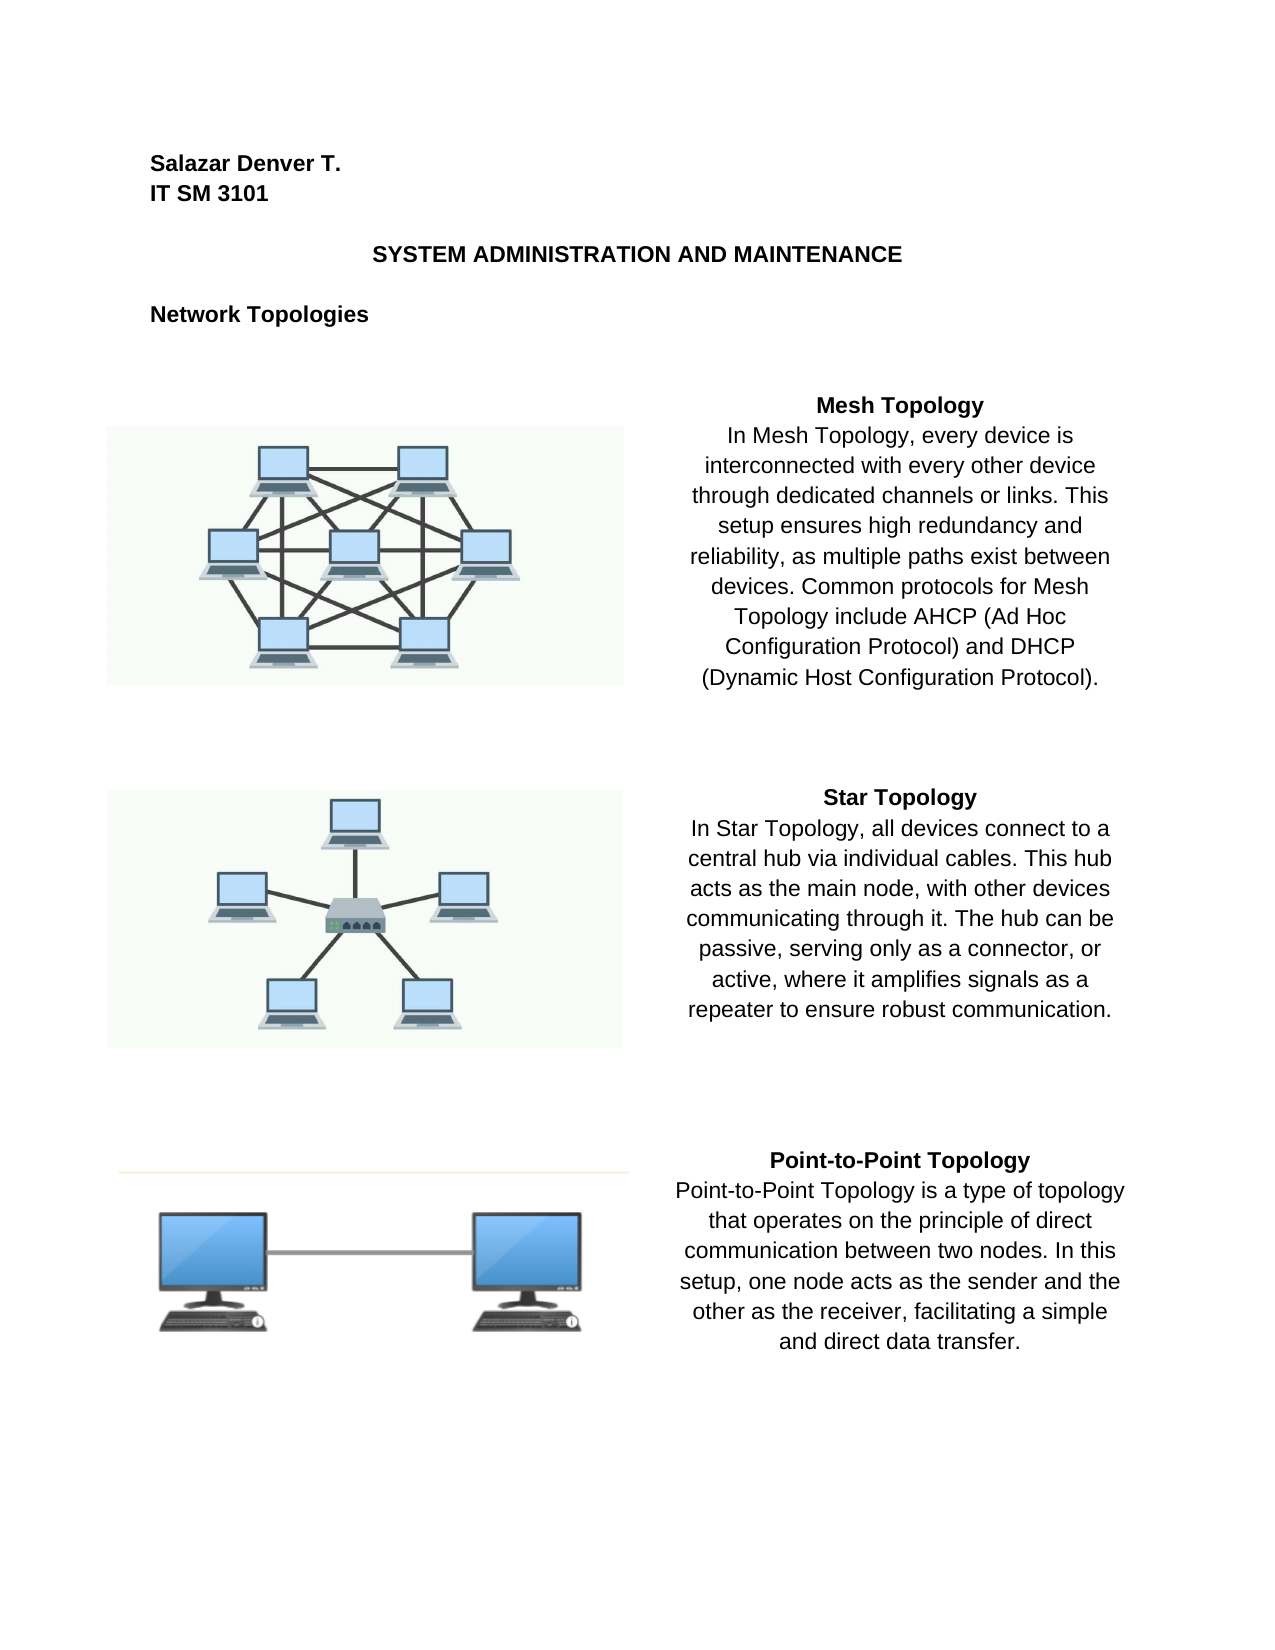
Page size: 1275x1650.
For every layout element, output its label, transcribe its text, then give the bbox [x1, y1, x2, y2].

text Point-to-Point Topology [675, 1147, 1125, 1173]
text Point-to-Point Topology is a type of topology that operates on the principle of direct communication between two nodes. In this setup, one node acts as the sender and the other as the receiver, facilitating a simple and direct data transfer. [675, 1177, 1125, 1354]
text Salazar Denver T. [150, 150, 1125, 176]
text Network Topologies [150, 301, 1125, 327]
picture [106, 426, 625, 685]
text IT SM 3101 [150, 180, 1125, 207]
text Mesh Topology [675, 392, 1125, 418]
picture [118, 1171, 629, 1367]
text In Mesh Topology, every device is interconnected with every other device through dedicated channels or links. This setup ensures high redundancy and reliability, as multiple paths exist between devices. Common protocols for Mesh Topology include AHCP (Ad Hoc Configuration Protocol) and DHCP (Dynamic Host Configuration Protocol). [675, 422, 1125, 690]
picture [107, 790, 623, 1048]
text Star Topology [675, 784, 1125, 811]
text In Star Topology, all devices connect to a central hub via individual cables. This hub acts as the main node, with other devices communicating through it. The hub can be passive, serving only as a connector, or active, where it amplifies signals as a repeater to ensure robust communication. [675, 814, 1125, 1022]
text SYSTEM ADMINISTRATION AND MAINTENANCE [150, 241, 1125, 267]
